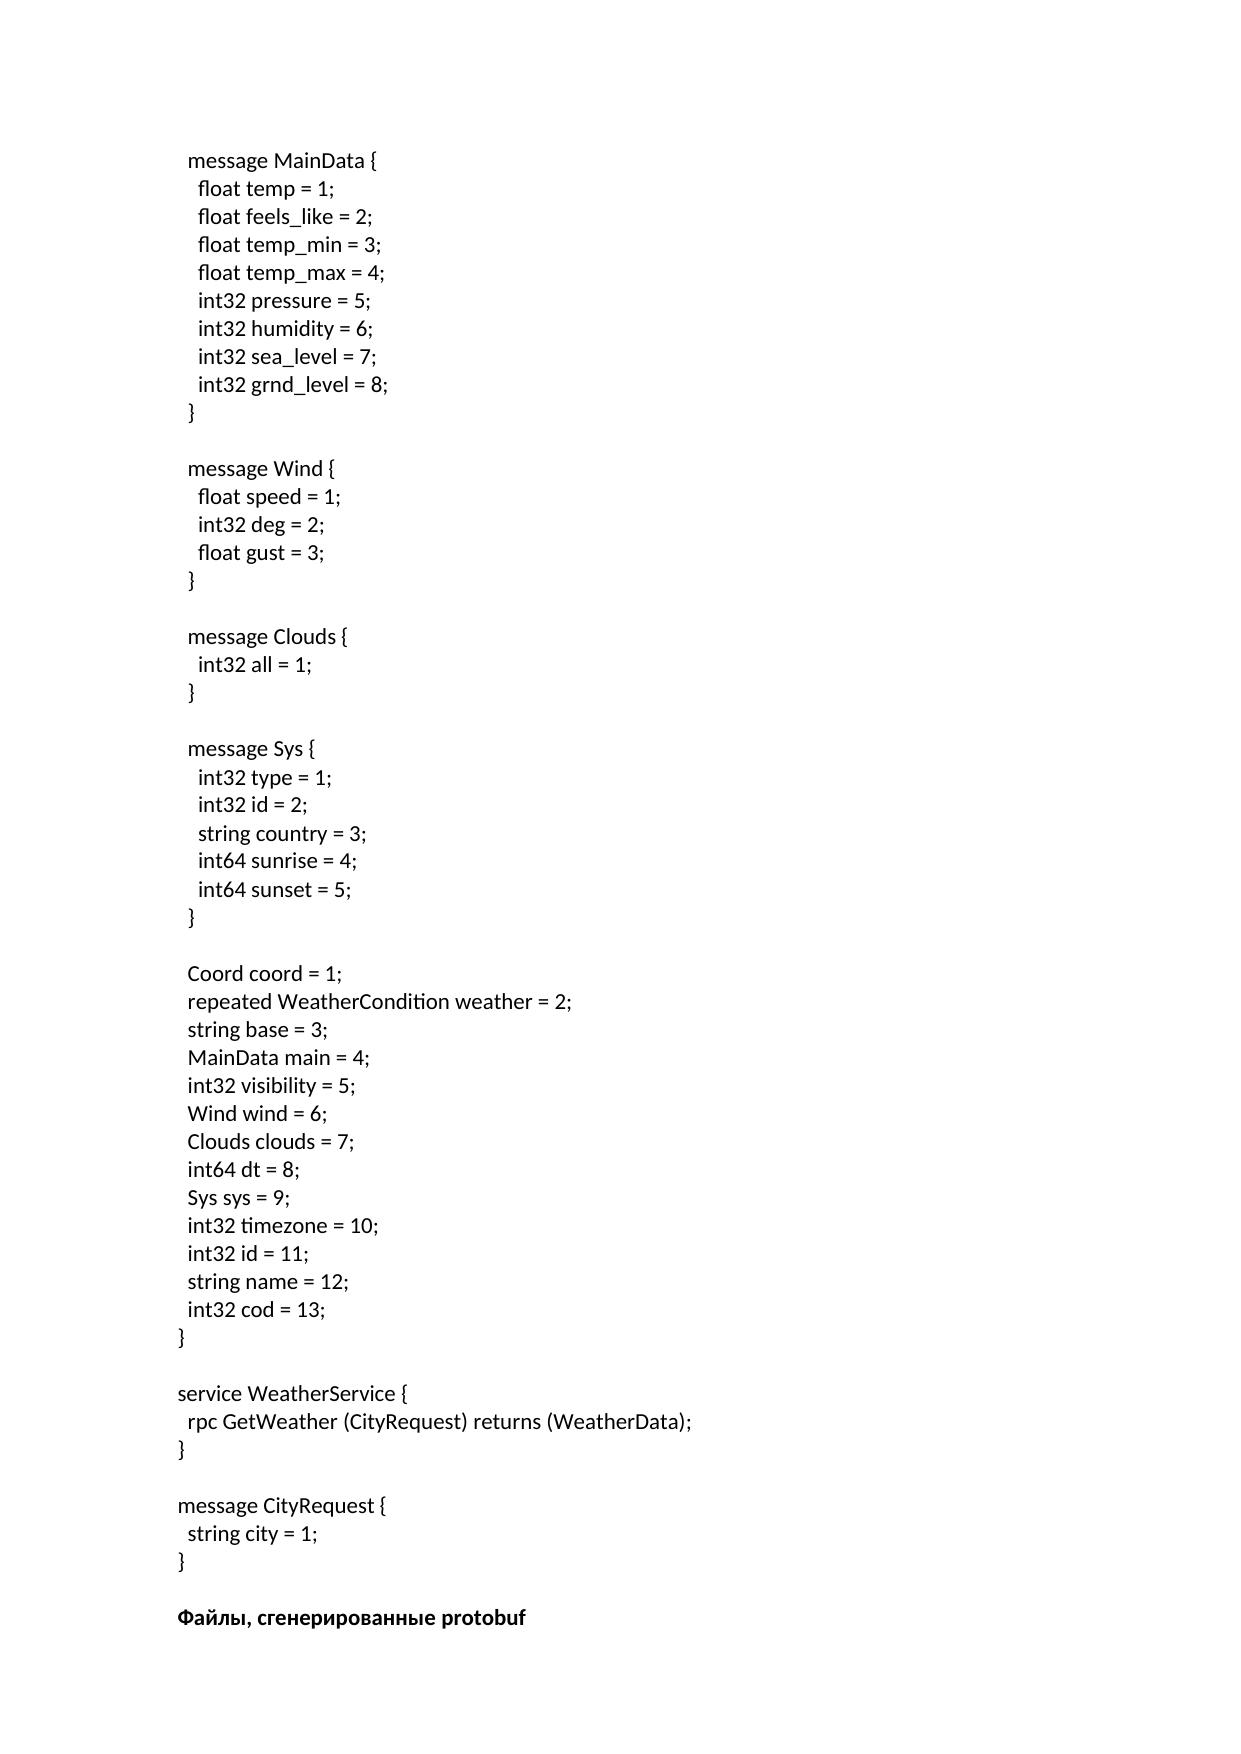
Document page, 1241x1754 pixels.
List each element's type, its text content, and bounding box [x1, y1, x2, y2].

text message CityRequest { [177, 1491, 1152, 1519]
text int32 humidity = 6; [177, 314, 1152, 342]
text } [177, 398, 1152, 426]
text } [177, 566, 1152, 594]
text } [177, 903, 1152, 931]
text message Sys { [177, 734, 1152, 763]
text float gust = 3; [177, 538, 1152, 566]
text Coord coord = 1; [177, 959, 1152, 987]
text service WeatherService { [177, 1379, 1152, 1407]
text message Clouds { [177, 622, 1152, 651]
text float speed = 1; [177, 482, 1152, 510]
text string country = 3; [177, 819, 1152, 847]
text } [177, 1547, 1152, 1575]
text int32 type = 1; [177, 763, 1152, 791]
text int64 sunset = 5; [177, 875, 1152, 903]
text Файлы, сгенерированные protobuf [177, 1603, 1152, 1631]
text int32 grnd_level = 8; [177, 370, 1152, 398]
text float temp = 1; [177, 174, 1152, 202]
text int32 deg = 2; [177, 510, 1152, 538]
text } [177, 678, 1152, 707]
text } [177, 1323, 1152, 1351]
text float temp_max = 4; [177, 258, 1152, 286]
text string city = 1; [177, 1519, 1152, 1547]
text int64 dt = 8; [177, 1155, 1152, 1183]
text Wind wind = 6; [177, 1099, 1152, 1127]
text message Wind { [177, 454, 1152, 482]
text MainData main = 4; [177, 1043, 1152, 1071]
text string base = 3; [177, 1015, 1152, 1043]
text int32 all = 1; [177, 651, 1152, 678]
text int32 visibility = 5; [177, 1071, 1152, 1099]
text int32 id = 11; [177, 1239, 1152, 1267]
text rpc GetWeather (CityRequest) returns (WeatherData); [177, 1407, 1152, 1435]
text int32 sea_level = 7; [177, 342, 1152, 370]
text int32 id = 2; [177, 791, 1152, 819]
text float feels_like = 2; [177, 202, 1152, 230]
text int32 pressure = 5; [177, 286, 1152, 314]
text Clouds clouds = 7; [177, 1127, 1152, 1155]
text int64 sunrise = 4; [177, 847, 1152, 875]
text string name = 12; [177, 1267, 1152, 1295]
text int32 timezone = 10; [177, 1211, 1152, 1239]
text float temp_min = 3; [177, 230, 1152, 258]
text message MainData { [177, 146, 1152, 174]
text Sys sys = 9; [177, 1183, 1152, 1211]
text int32 cod = 13; [177, 1295, 1152, 1323]
text } [177, 1435, 1152, 1463]
text repeated WeatherCondition weather = 2; [177, 987, 1152, 1015]
